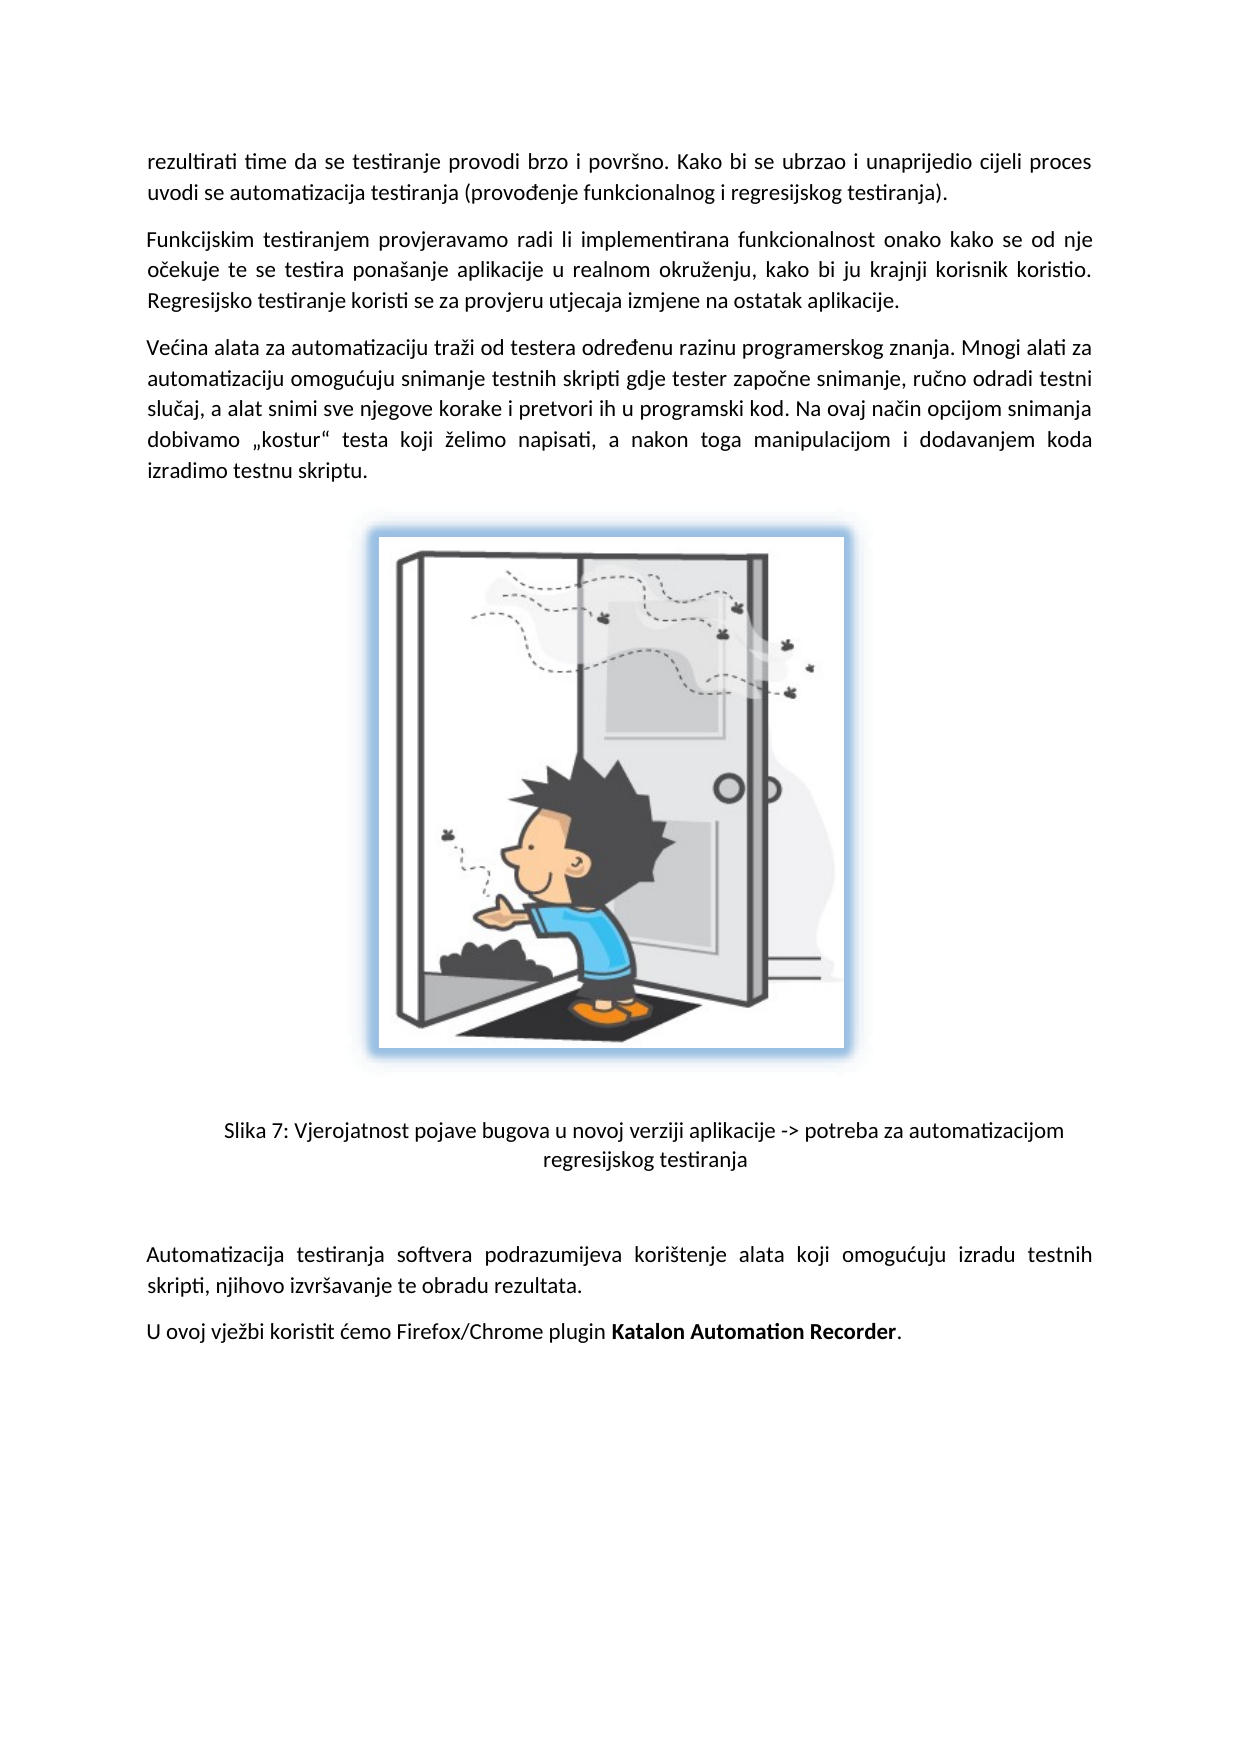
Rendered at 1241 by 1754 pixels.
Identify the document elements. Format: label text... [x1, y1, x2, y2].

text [146, 147, 1094, 206]
text Funkcijskim testiranjem provjeravamo radi li implementirana funkcionalnost onako kako se od nje očekuje te se testira ponašanje aplikacije u realnom okruženju, kako bi ju krajnji korisnik koristio. Regresijsko testiranje koristi se za provjeru utjecaja izmjene na ostatak aplikacije. [146, 225, 1094, 314]
text Automatizacija testiranja softvera podrazumijeva korištenje alata koji omogućuju izradu testnih skripti, njihovo izvršavanje te obradu rezultata. [146, 1240, 1094, 1299]
picture [342, 502, 877, 1081]
text Slika 7: Vjerojatnost pojave bugova u novoj verziji aplikacije -> potreba za automatizacijom regresijskog testiranja [206, 1116, 1083, 1173]
text Većina alata za automatizaciju traži od testera određenu razinu programerskog znanja. Mnogi alati za automatizaciju omogućuju snimanje testnih skripti gdje tester započne snimanje, ručno odradi testni slučaj, a alat snimi sve njegove korake i pretvori ih u programski kod. Na ovaj način opcijom snimanja dobivamo „kostur“ testa koji želimo napisati, a nakon toga manipulacijom i dodavanjem koda izradimo testnu skriptu. [146, 333, 1094, 484]
text U ovoj vježbi koristit ćemo Firefox/Chrome plugin Katalon Automation Recorder. [146, 1317, 1094, 1346]
